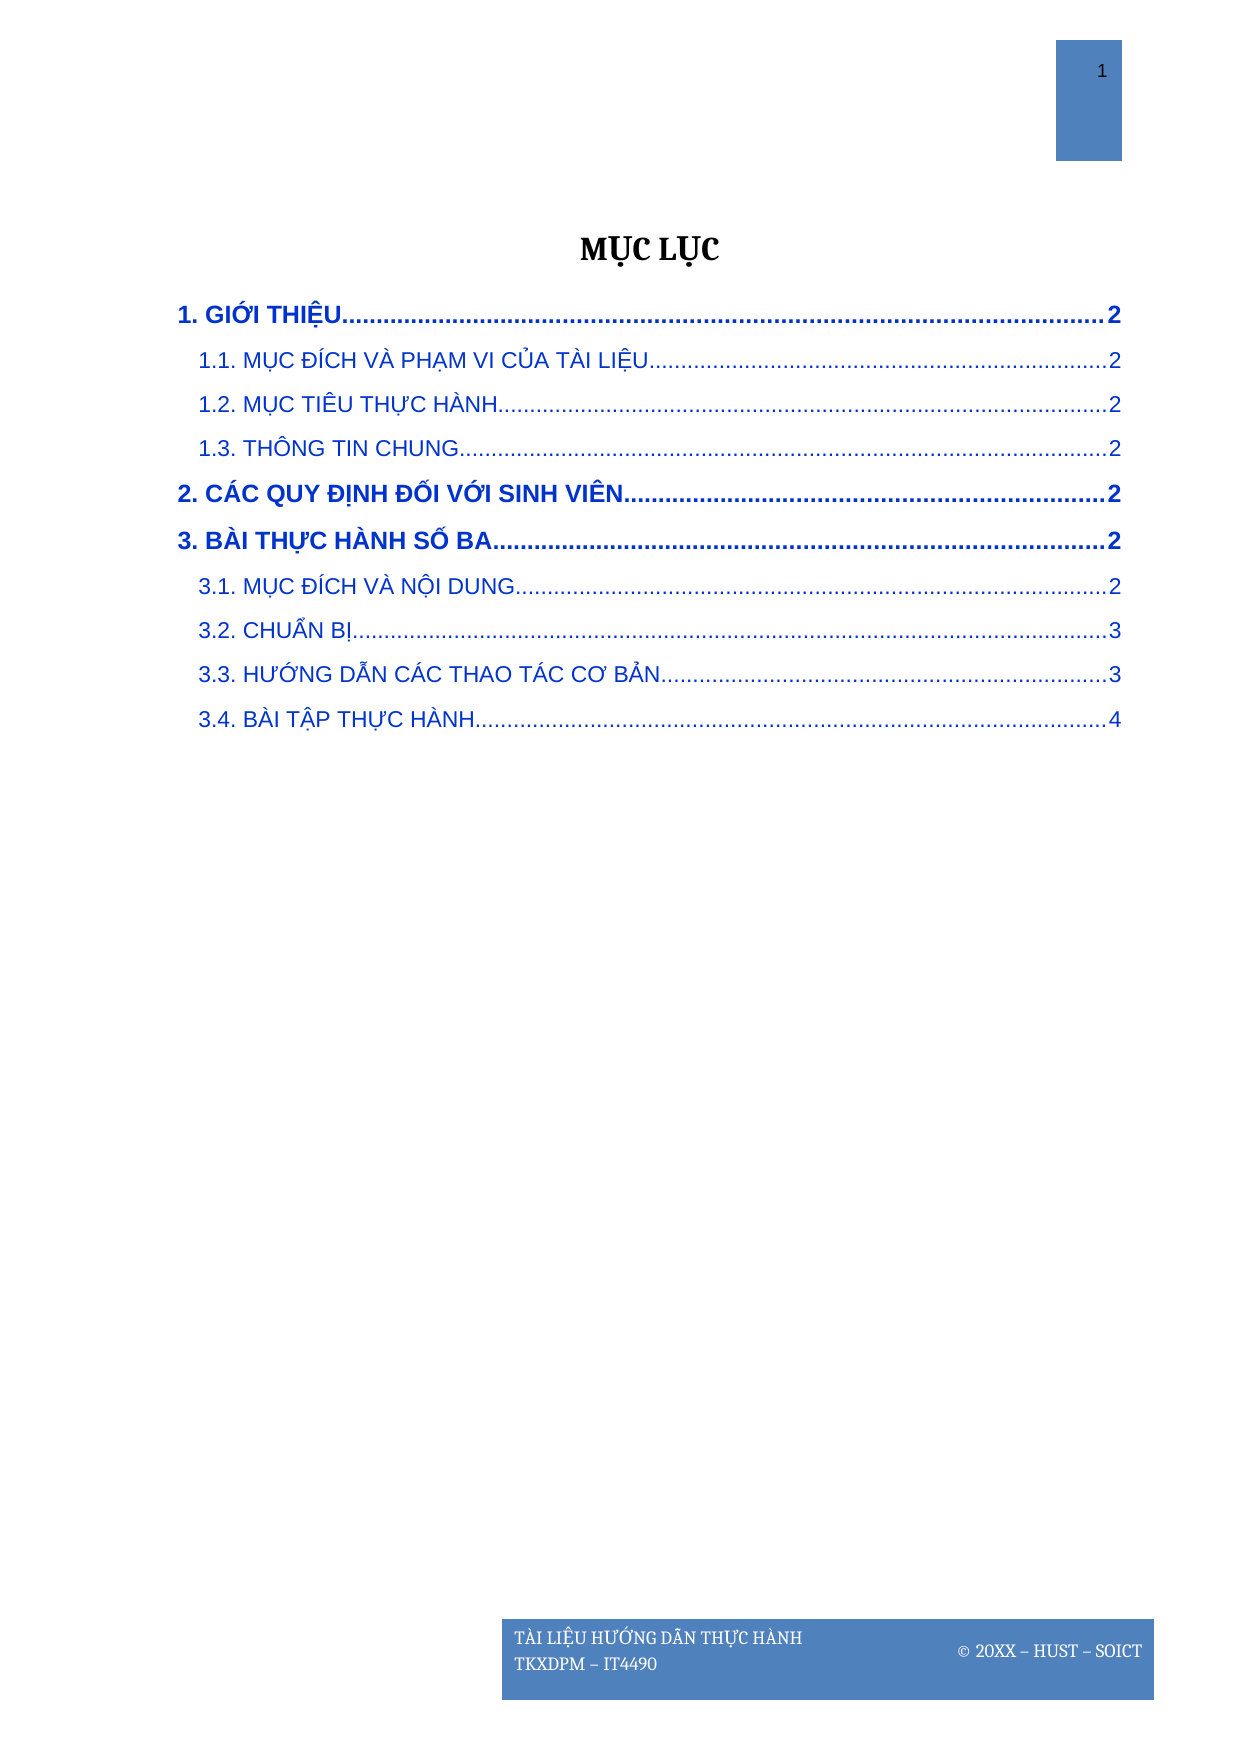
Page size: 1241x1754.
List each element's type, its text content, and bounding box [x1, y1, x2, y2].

text MỤC LỤC [177, 138, 1122, 268]
text 3.3. Hướng dẫn các thao tác cơ bản 3 [198, 661, 1122, 688]
text 1.1. MỤC ĐÍCH và phẠm vi CỦA TÀI LIỆU 2 [198, 347, 1122, 373]
text 2. các quy đỊnh ĐỐI VỚI SINH VIÊN 2 [177, 479, 1122, 508]
text 3. BÀI THỰC HÀNH SỐ BA 2 [177, 526, 1122, 555]
text 3.4. Bài tập thực hành 4 [198, 706, 1122, 732]
text 1.2. MỤC TIÊU THỰC HÀNH 2 [198, 391, 1122, 418]
text 1. GIỚI THIỆU 2 [177, 300, 1122, 329]
text 3.1. MỤC ĐÍCH VÀ NỘI DUNG 2 [198, 573, 1122, 600]
text 3.2. CHUẨN BỊ 3 [198, 617, 1122, 644]
text 1.3. THÔNG TIN CHUNG 2 [198, 435, 1122, 462]
